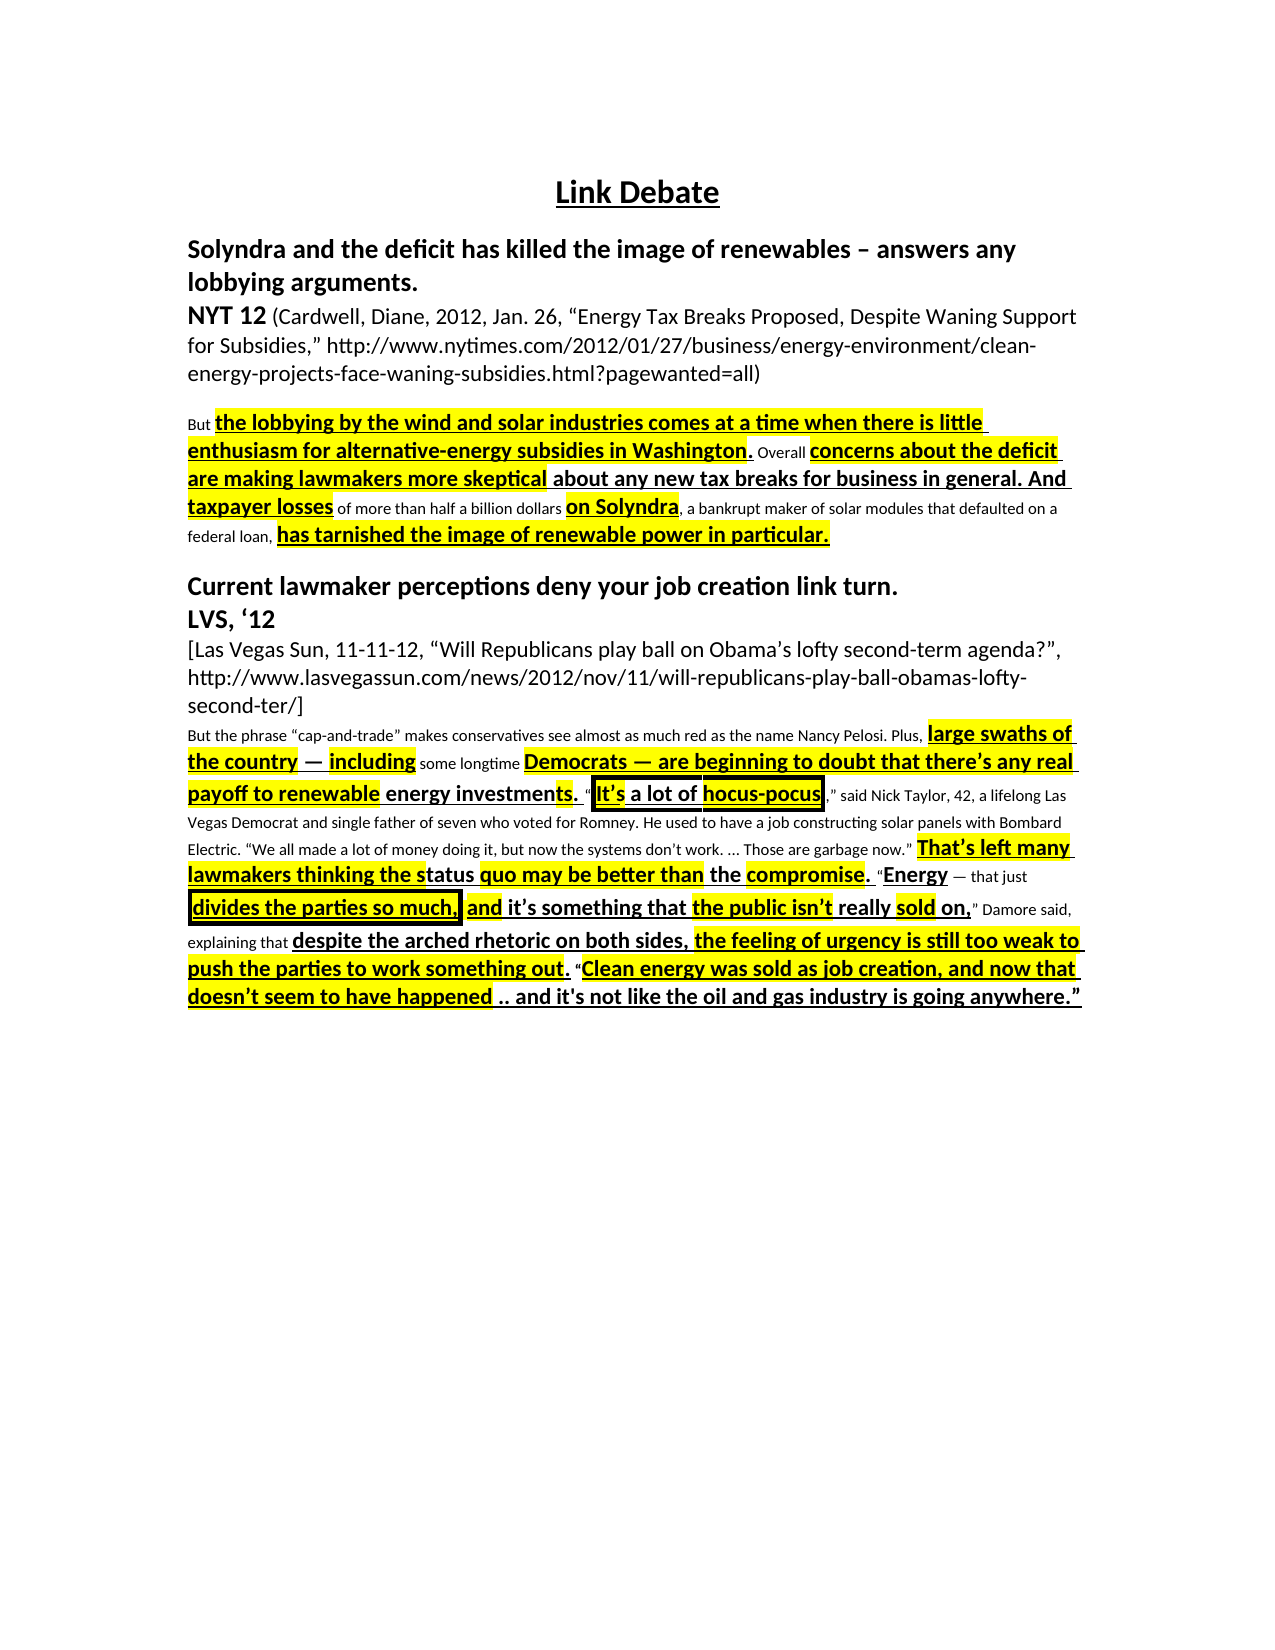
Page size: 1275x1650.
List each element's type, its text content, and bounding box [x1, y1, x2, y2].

text [Las Vegas Sun, 11-11-12, “Will Republicans play ball on Obama’s lofty second-term agenda?”, http://www.lasvegassun.com/news/2012/nov/11/will-republicans-play-ball-obamas-lofty-second-ter/] [187, 635, 439, 719]
text But the phrase “cap-and-trade” makes conservatives see almost as much red as the name Nancy Pelosi. Plus, large swaths of the country — including some longtime Democrats — are beginning to doubt that there’s any real payoff to renewable energy investments. “It’s a lot of hocus-pocus,” said Nick Taylor, 42, a lifelong Las Vegas Democrat and single father of seven who voted for Romney. He used to have a job constructing solar panels with Bombard Electric. “We all made a lot of money doing it, but now the systems don’t work. ... Those are garbage now.” That’s left many lawmakers thinking the status quo may be better than the compromise. “Energy — that just divides the parties so much, and it’s something that the public isn’t really sold on,” Damore said, explaining that despite the arched rhetoric on both sides, the feeling of urgency is still too weak to push the parties to work something out. “Clean energy was sold as job creation, and now that doesn’t seem to have happened .. and it's not like the oil and gas industry is going anywhere.” [187, 719, 1087, 1010]
text NYT 12 (Cardwell, Diane, 2012, Jan. 26, “Energy Tax Breaks Proposed, Despite Waning Support for Subsidies,” http://www.nytimes.com/2012/01/27/business/energy-environment/clean-energy-projects-face-waning-subsidies.html?pagewanted=all) [187, 298, 1087, 387]
subtitle Current lawmaker perceptions deny your job creation link turn. [187, 569, 1087, 602]
subtitle Solyndra and the deficit has killed the image of renewables – answers any lobbying arguments. [187, 232, 1087, 298]
text LVS, ‘12 [187, 602, 1087, 635]
subtitle Link Debate [187, 171, 1087, 212]
text But the lobbying by the wind and solar industries comes at a time when there is little enthusiasm for alternative-energy subsidies in Washington. Overall concerns about the deficit are making lawmakers more skeptical about any new tax breaks for business in general. And taxpayer losses of more than half a billion dollars on Solyndra, a bankrupt maker of solar modules that defaulted on a federal loan, has tarnished the image of renewable power in particular. [187, 387, 1087, 548]
text [Las Vegas Sun, 11-11-12, “Will Republicans play ball on Obama’s lofty second-term agenda?”, http://www.lasvegassun.com/news/2012/nov/11/will-republicans-play-ball-obamas-lofty-second-ter/] [304, 635, 1087, 719]
